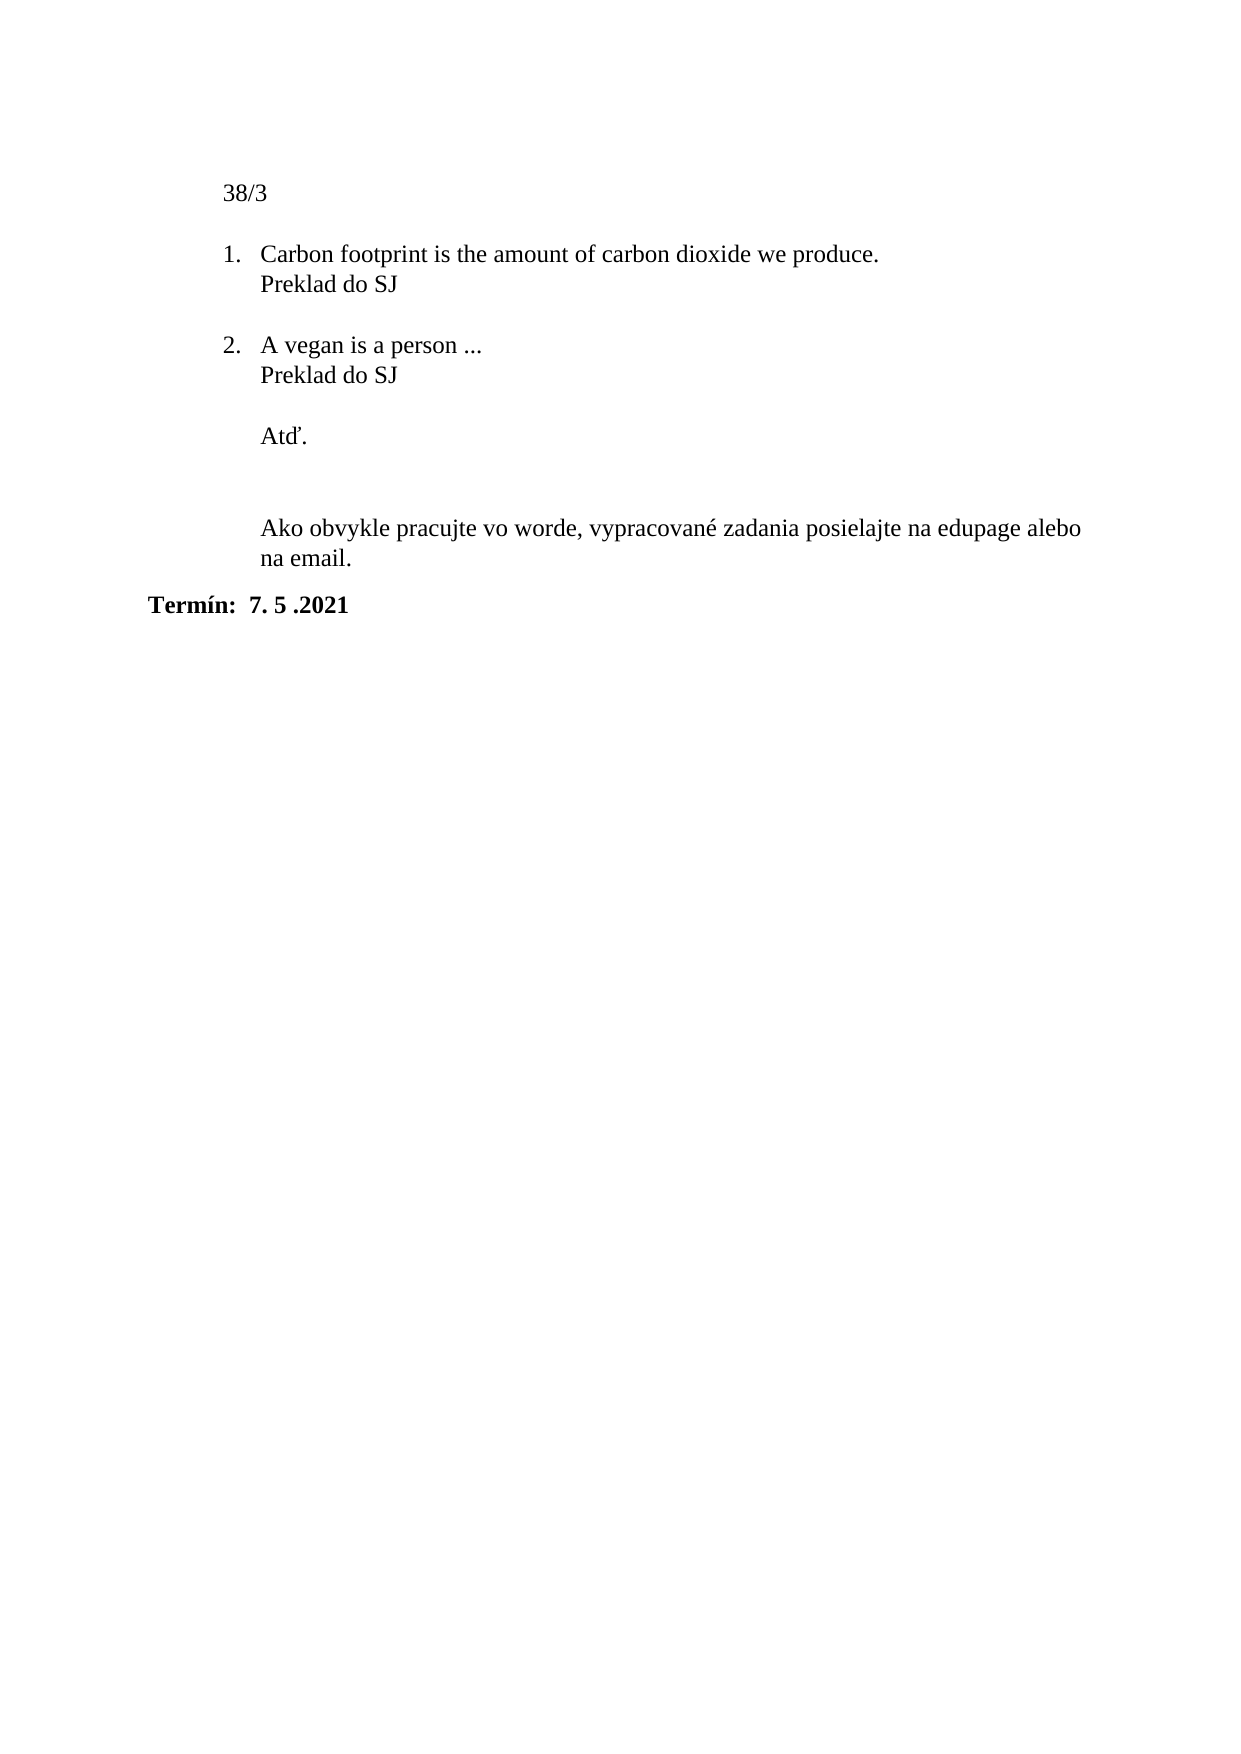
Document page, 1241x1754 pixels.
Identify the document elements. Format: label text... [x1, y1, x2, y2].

list Preklad do SJ [260, 361, 1093, 389]
list Ako obvykle pracujte vo worde, vypracované zadania posielajte na edupage alebo na email. [260, 513, 1093, 572]
text Termín: 7. 5 .2021 [148, 590, 1093, 619]
list Preklad do SJ [260, 269, 1093, 298]
list Atď. [260, 421, 1093, 450]
list Carbon footprint is the amount of carbon dioxide we produce. [223, 239, 1093, 268]
list 38/3 [223, 178, 1093, 207]
list A vegan is a person ... [223, 330, 1093, 359]
